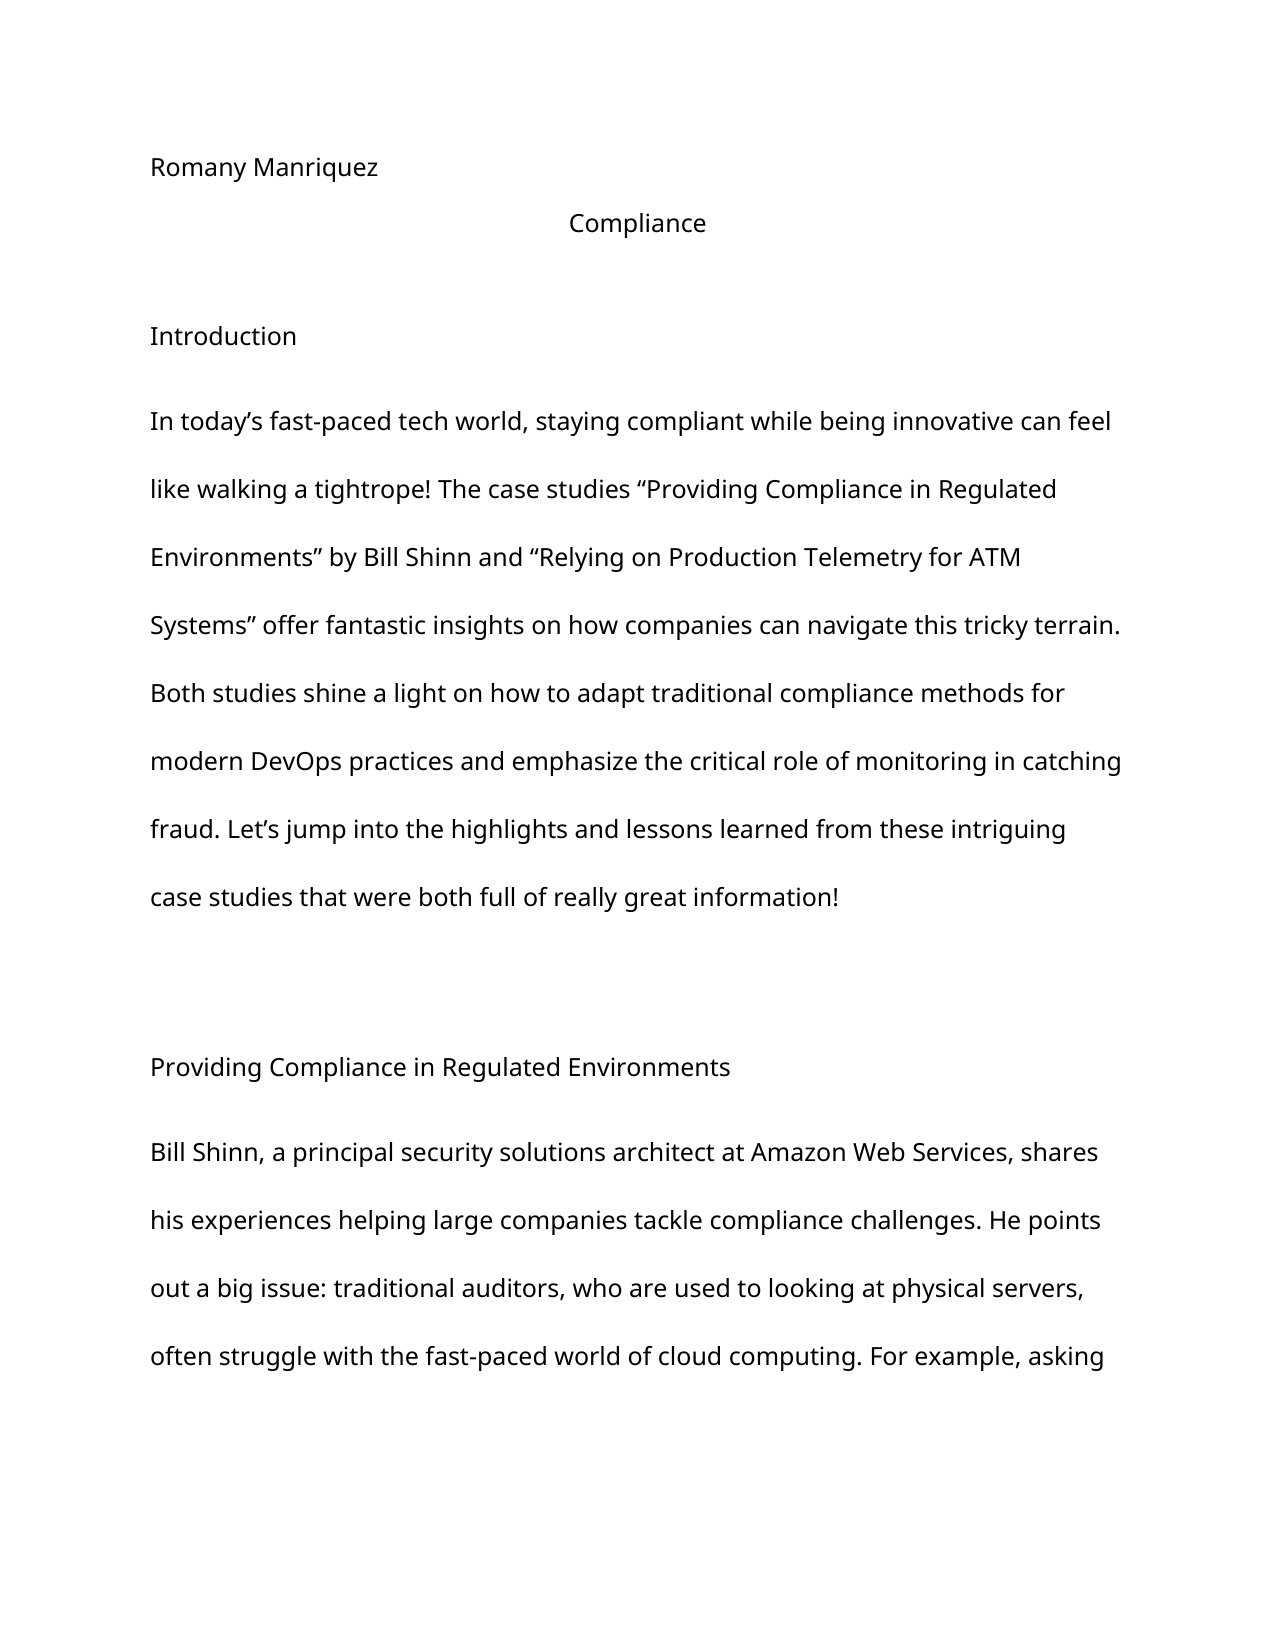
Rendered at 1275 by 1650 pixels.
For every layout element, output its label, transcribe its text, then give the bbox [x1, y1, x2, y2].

text Romany Manriquez [150, 150, 1125, 184]
text Introduction [150, 318, 1125, 352]
text Providing Compliance in Regulated Environments [150, 1050, 1125, 1084]
text Compliance [150, 206, 1125, 240]
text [150, 1134, 1125, 1373]
text In today’s fast-paced tech world, staying compliant while being innovative can feel like walking a tightrope! The case studies “Providing Compliance in Regulated Environments” by Bill Shinn and “Relying on Production Telemetry for ATM Systems” offer fantastic insights on how companies can navigate this tricky terrain. Both studies shine a light on how to adapt traditional compliance methods for modern DevOps practices and emphasize the critical role of monitoring in catching fraud. Let’s jump into the highlights and lessons learned from these intriguing case studies that were both full of really great information! [150, 403, 1125, 914]
